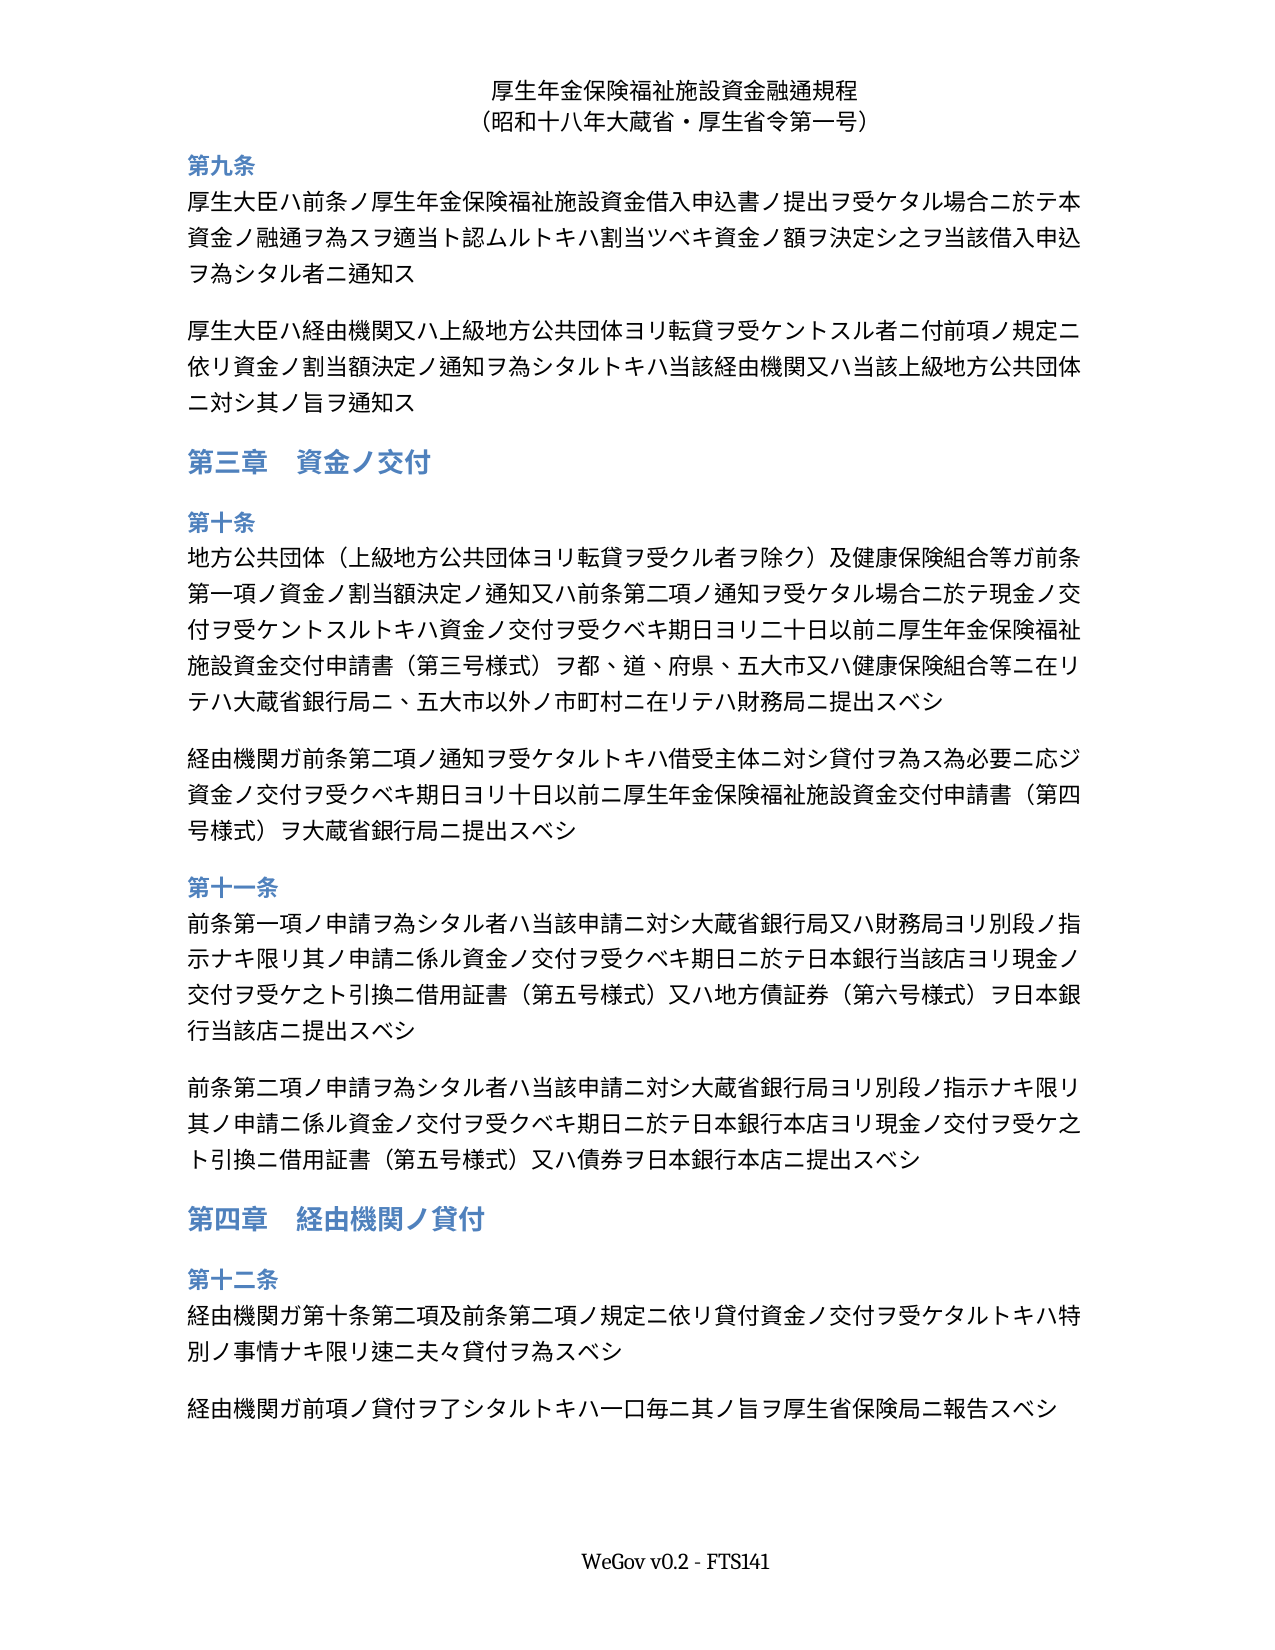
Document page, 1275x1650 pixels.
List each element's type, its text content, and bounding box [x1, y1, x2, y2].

text 経由機関ガ前項ノ貸付ヲ了シタルトキハ一口毎ニ其ノ旨ヲ厚生省保険局ニ報告スベシ [187, 1393, 1087, 1424]
text 前条第二項ノ申請ヲ為シタル者ハ当該申請ニ対シ大蔵省銀行局ヨリ別段ノ指示ナキ限リ其ノ申請ニ係ル資金ノ交付ヲ受クベキ期日ニ於テ日本銀行本店ヨリ現金ノ交付ヲ受ケ之ト引換ニ借用証書（第五号様式）又ハ債券ヲ日本銀行本店ニ提出スベシ [187, 1072, 1087, 1175]
subtitle 第十一条 [187, 872, 1087, 903]
text 経由機関ガ第十条第二項及前条第二項ノ規定ニ依リ貸付資金ノ交付ヲ受ケタルトキハ特別ノ事情ナキ限リ速ニ夫々貸付ヲ為スベシ [187, 1300, 1087, 1367]
text 厚生大臣ハ経由機関又ハ上級地方公共団体ヨリ転貸ヲ受ケントスル者ニ付前項ノ規定ニ依リ資金ノ割当額決定ノ通知ヲ為シタルトキハ当該経由機関又ハ当該上級地方公共団体ニ対シ其ノ旨ヲ通知ス [187, 314, 1087, 418]
subtitle 第十二条 [187, 1264, 1087, 1295]
subtitle 第三章 資金ノ交付 [187, 443, 1087, 480]
text 地方公共団体（上級地方公共団体ヨリ転貸ヲ受クル者ヲ除ク）及健康保険組合等ガ前条第一項ノ資金ノ割当額決定ノ通知又ハ前条第二項ノ通知ヲ受ケタル場合ニ於テ現金ノ交付ヲ受ケントスルトキハ資金ノ交付ヲ受クベキ期日ヨリ二十日以前ニ厚生年金保険福祉施設資金交付申請書（第三号様式）ヲ都、道、府県、五大市又ハ健康保険組合等ニ在リテハ大蔵省銀行局ニ、五大市以外ノ市町村ニ在リテハ財務局ニ提出スベシ [187, 542, 1087, 717]
subtitle 第十条 [187, 506, 1087, 538]
text 前条第一項ノ申請ヲ為シタル者ハ当該申請ニ対シ大蔵省銀行局又ハ財務局ヨリ別段ノ指示ナキ限リ其ノ申請ニ係ル資金ノ交付ヲ受クベキ期日ニ於テ日本銀行当該店ヨリ現金ノ交付ヲ受ケ之ト引換ニ借用証書（第五号様式）又ハ地方債証券（第六号様式）ヲ日本銀行当該店ニ提出スベシ [187, 907, 1087, 1047]
text 経由機関ガ前条第二項ノ通知ヲ受ケタルトキハ借受主体ニ対シ貸付ヲ為ス為必要ニ応ジ資金ノ交付ヲ受クベキ期日ヨリ十日以前ニ厚生年金保険福祉施設資金交付申請書（第四号様式）ヲ大蔵省銀行局ニ提出スベシ [187, 743, 1087, 846]
subtitle 第九条 [187, 150, 1087, 181]
subtitle 第四章 経由機関ノ貸付 [187, 1201, 1087, 1238]
text 厚生大臣ハ前条ノ厚生年金保険福祉施設資金借入申込書ノ提出ヲ受ケタル場合ニ於テ本資金ノ融通ヲ為スヲ適当ト認ムルトキハ割当ツベキ資金ノ額ヲ決定シ之ヲ当該借入申込ヲ為シタル者ニ通知ス [187, 186, 1087, 289]
